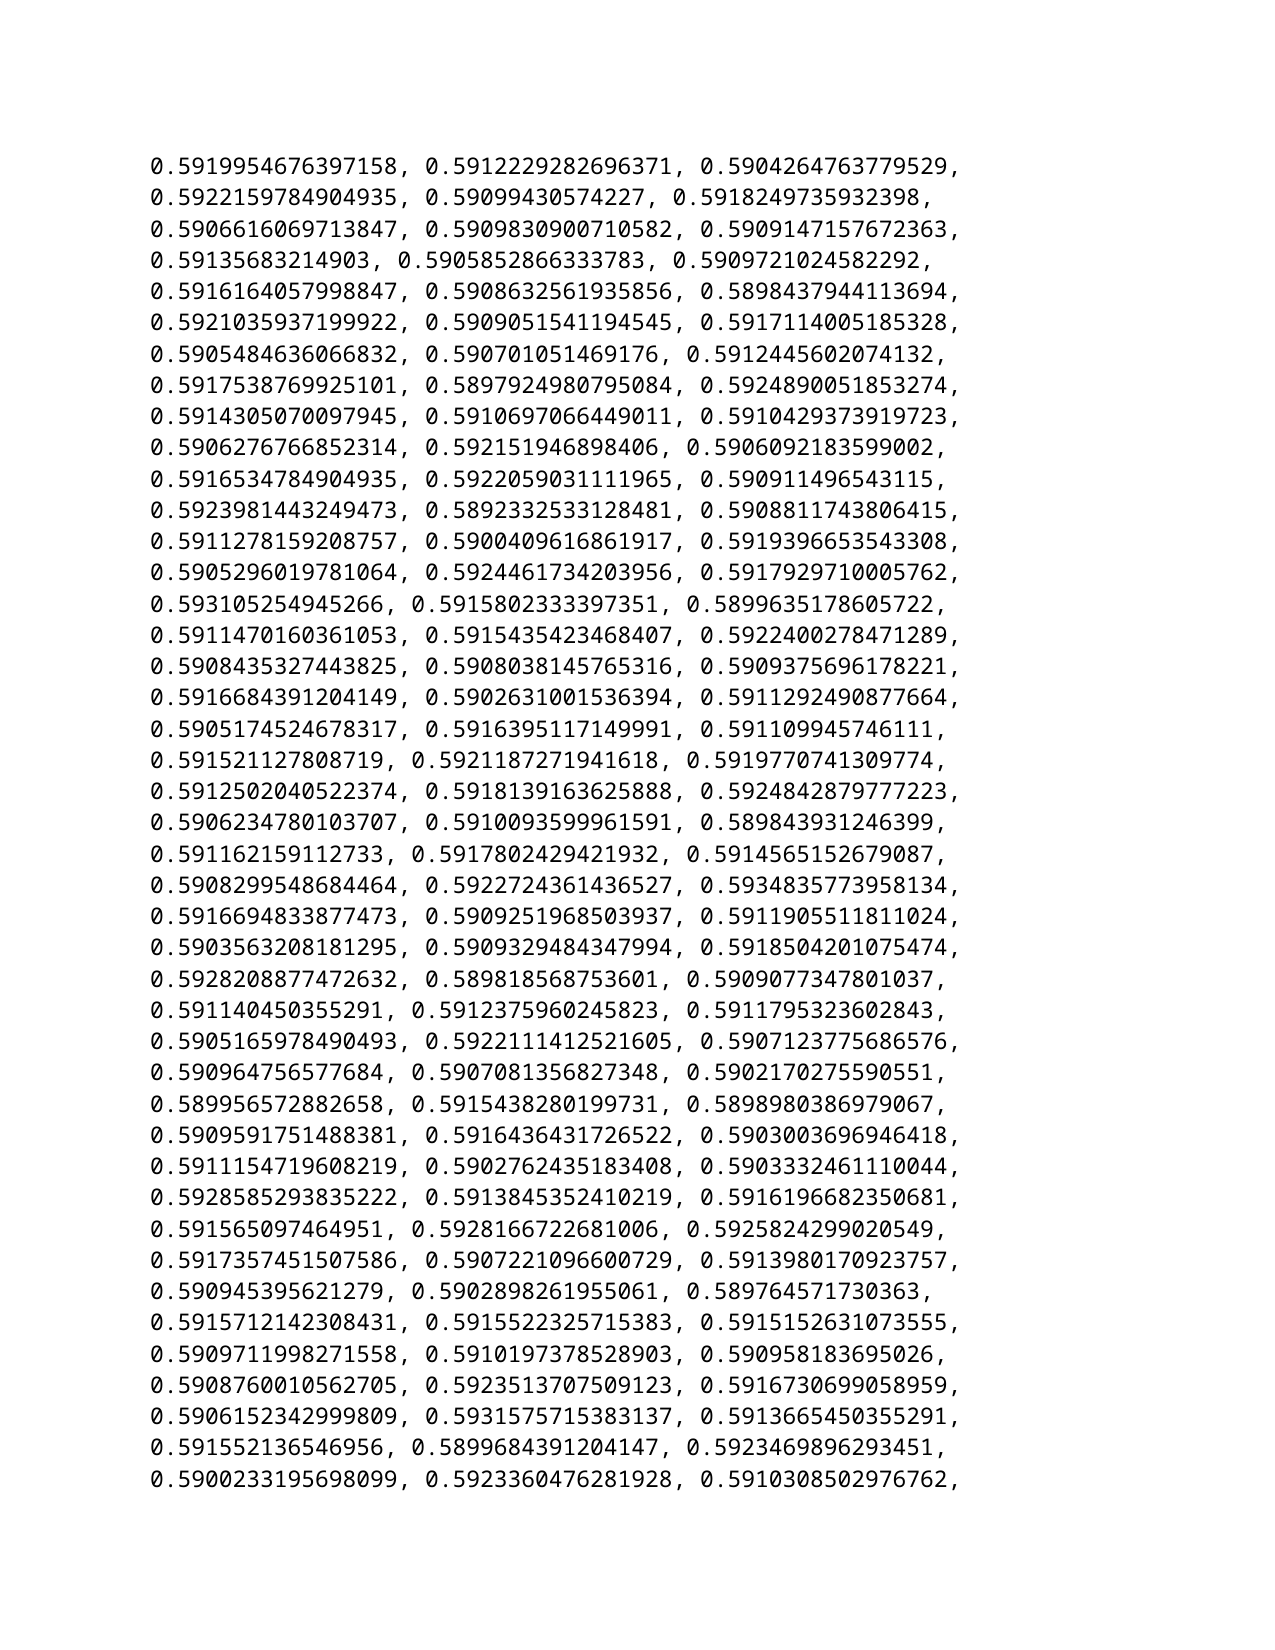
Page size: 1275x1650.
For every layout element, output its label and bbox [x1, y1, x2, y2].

text [150, 150, 1125, 1494]
